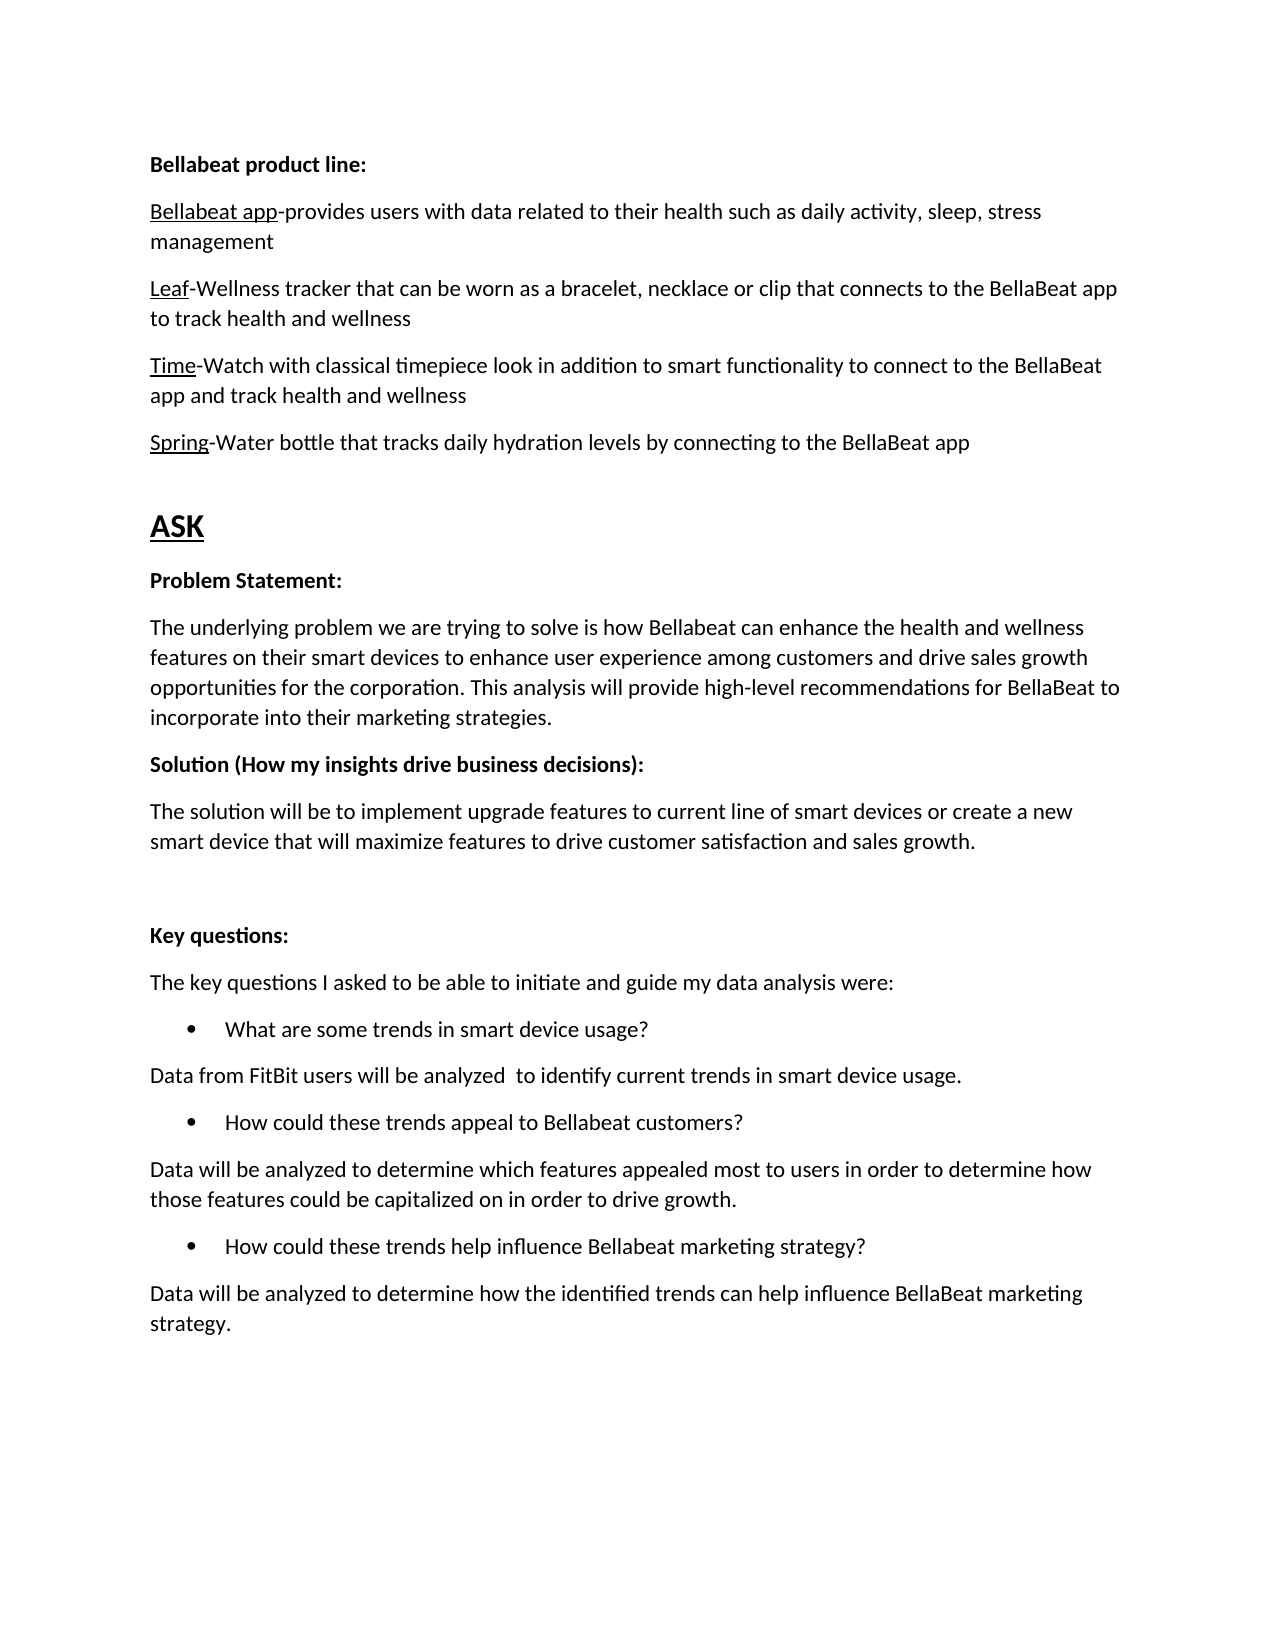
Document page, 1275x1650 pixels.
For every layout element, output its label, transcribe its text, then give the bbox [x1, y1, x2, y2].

list How could these trends help influence Bellabeat marketing strategy? [187, 1232, 1125, 1261]
text Bellabeat app-provides users with data related to their health such as daily activity, sleep, stress management [150, 197, 1125, 255]
text Data will be analyzed to determine how the identified trends can help influence BellaBeat marketing strategy. [150, 1279, 1125, 1338]
text Bellabeat product line: [150, 150, 1125, 178]
text The key questions I asked to be able to initiate and guide my data analysis were: [150, 968, 1125, 996]
list How could these trends appeal to Bellabeat customers? [187, 1108, 1125, 1137]
text ASK [150, 505, 1125, 546]
text Leaf-Wellness tracker that can be worn as a bracelet, necklace or clip that connects to the BellaBeat app to track health and wellness [150, 274, 1125, 332]
text The underlying problem we are trying to solve is how Bellabeat can enhance the health and wellness features on their smart devices to enhance user experience among customers and drive sales growth opportunities for the corporation. This analysis will provide high-level recommendations for BellaBeat to incorporate into their marketing strategies. [150, 613, 1125, 731]
text Time-Watch with classical timepiece look in addition to smart functionality to connect to the BellaBeat app and track health and wellness [150, 351, 1125, 409]
text Key questions: [150, 921, 1125, 949]
list What are some trends in smart device usage? [187, 1015, 1125, 1043]
text Solution (How my insights drive business decisions): [150, 750, 1125, 778]
text Data from FitBit users will be analyzed to identify current trends in smart device usage. [150, 1062, 1125, 1090]
text The solution will be to implement upgrade features to current line of smart devices or create a new smart device that will maximize features to drive customer satisfaction and sales growth. [150, 797, 1125, 855]
text Spring-Water bottle that tracks daily hydration levels by connecting to the BellaBeat app [150, 428, 1125, 486]
text Data will be analyzed to determine which features appealed most to users in order to determine how those features could be capitalized on in order to drive growth. [150, 1155, 1125, 1214]
text Problem Statement: [150, 566, 1125, 594]
